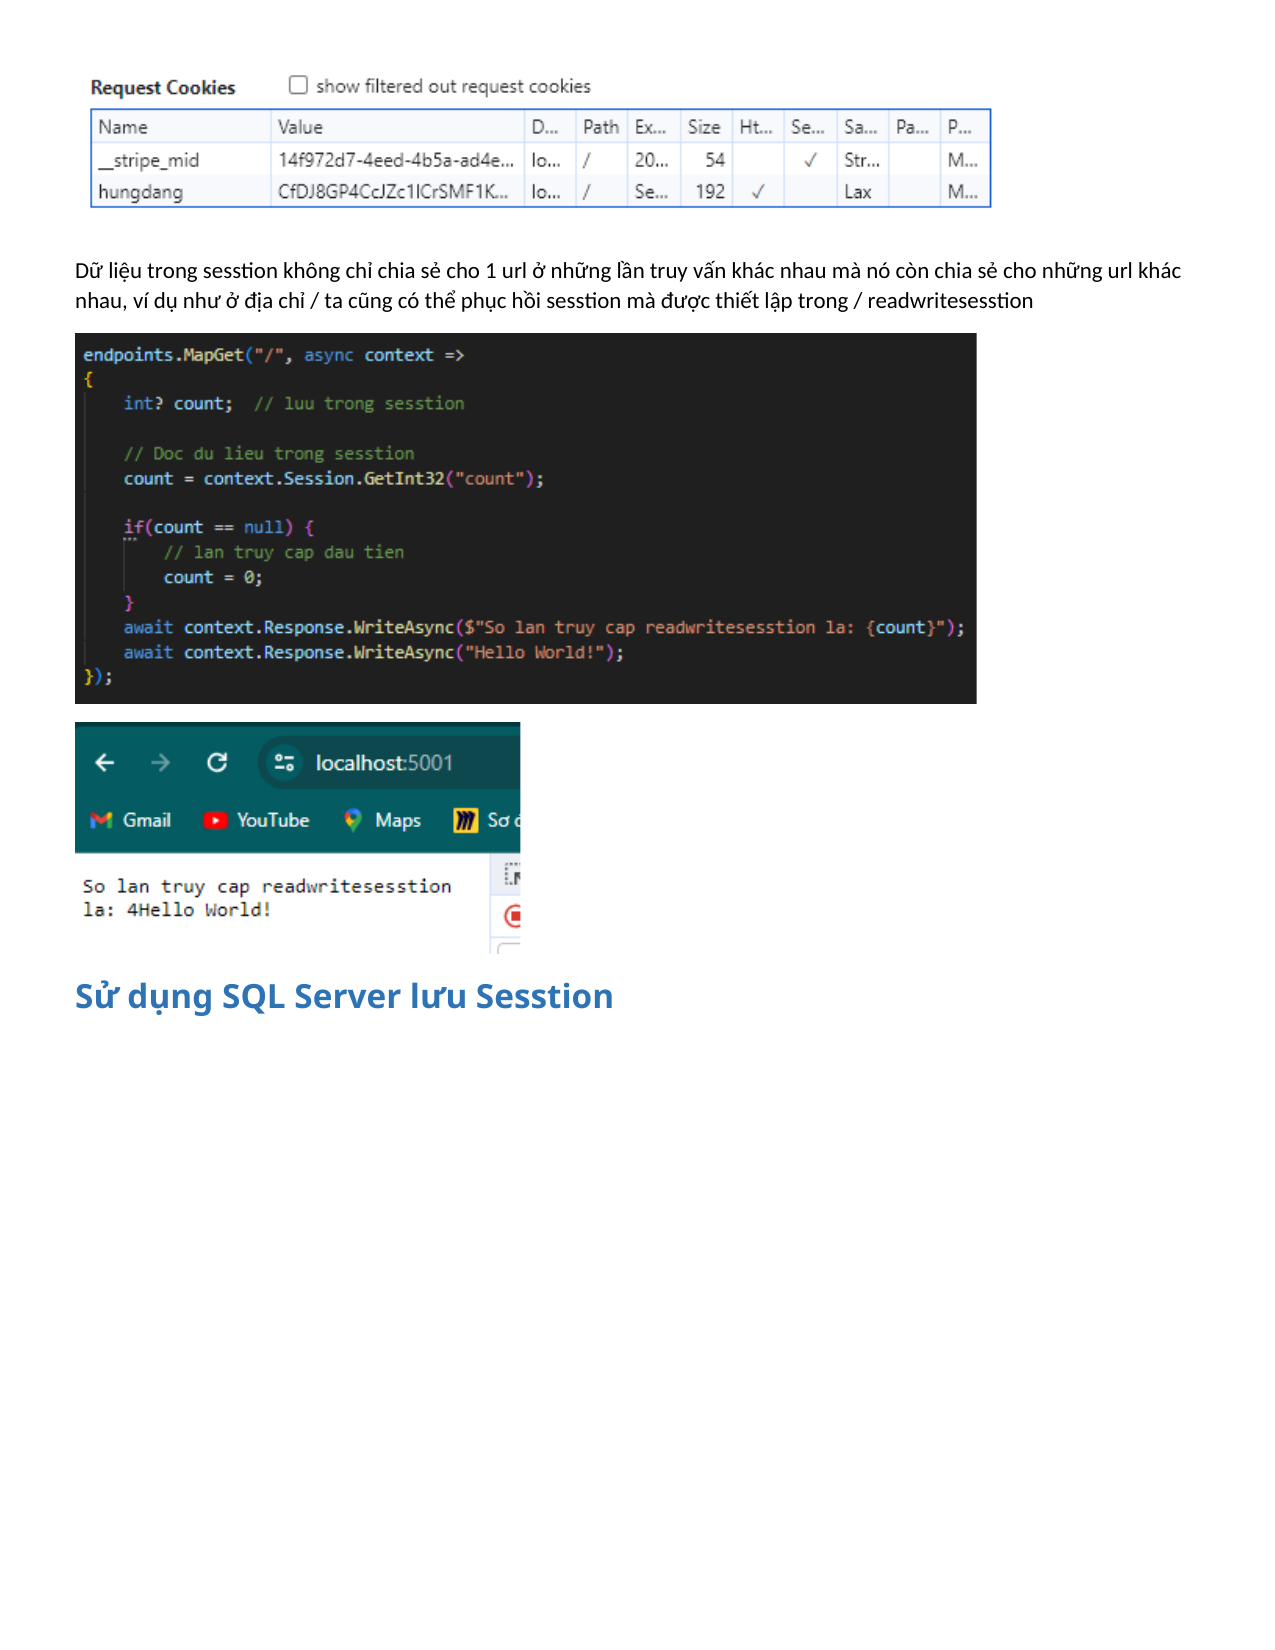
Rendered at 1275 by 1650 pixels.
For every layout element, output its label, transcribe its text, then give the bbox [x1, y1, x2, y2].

picture [75, 333, 977, 704]
text Dữ liệu trong sesstion không chỉ chia sẻ cho 1 url ở những lần truy vấn khác nhau mà nó còn chia sẻ cho những url khác nhau, ví dụ như ở địa chỉ / ta cũng có thể phục hồi sesstion mà được thiết lập trong / readwritesesstion [75, 256, 1200, 314]
subtitle Sử dụng SQL Server lưu Sesstion [75, 973, 1200, 1018]
picture [75, 75, 1001, 238]
picture [75, 722, 521, 954]
